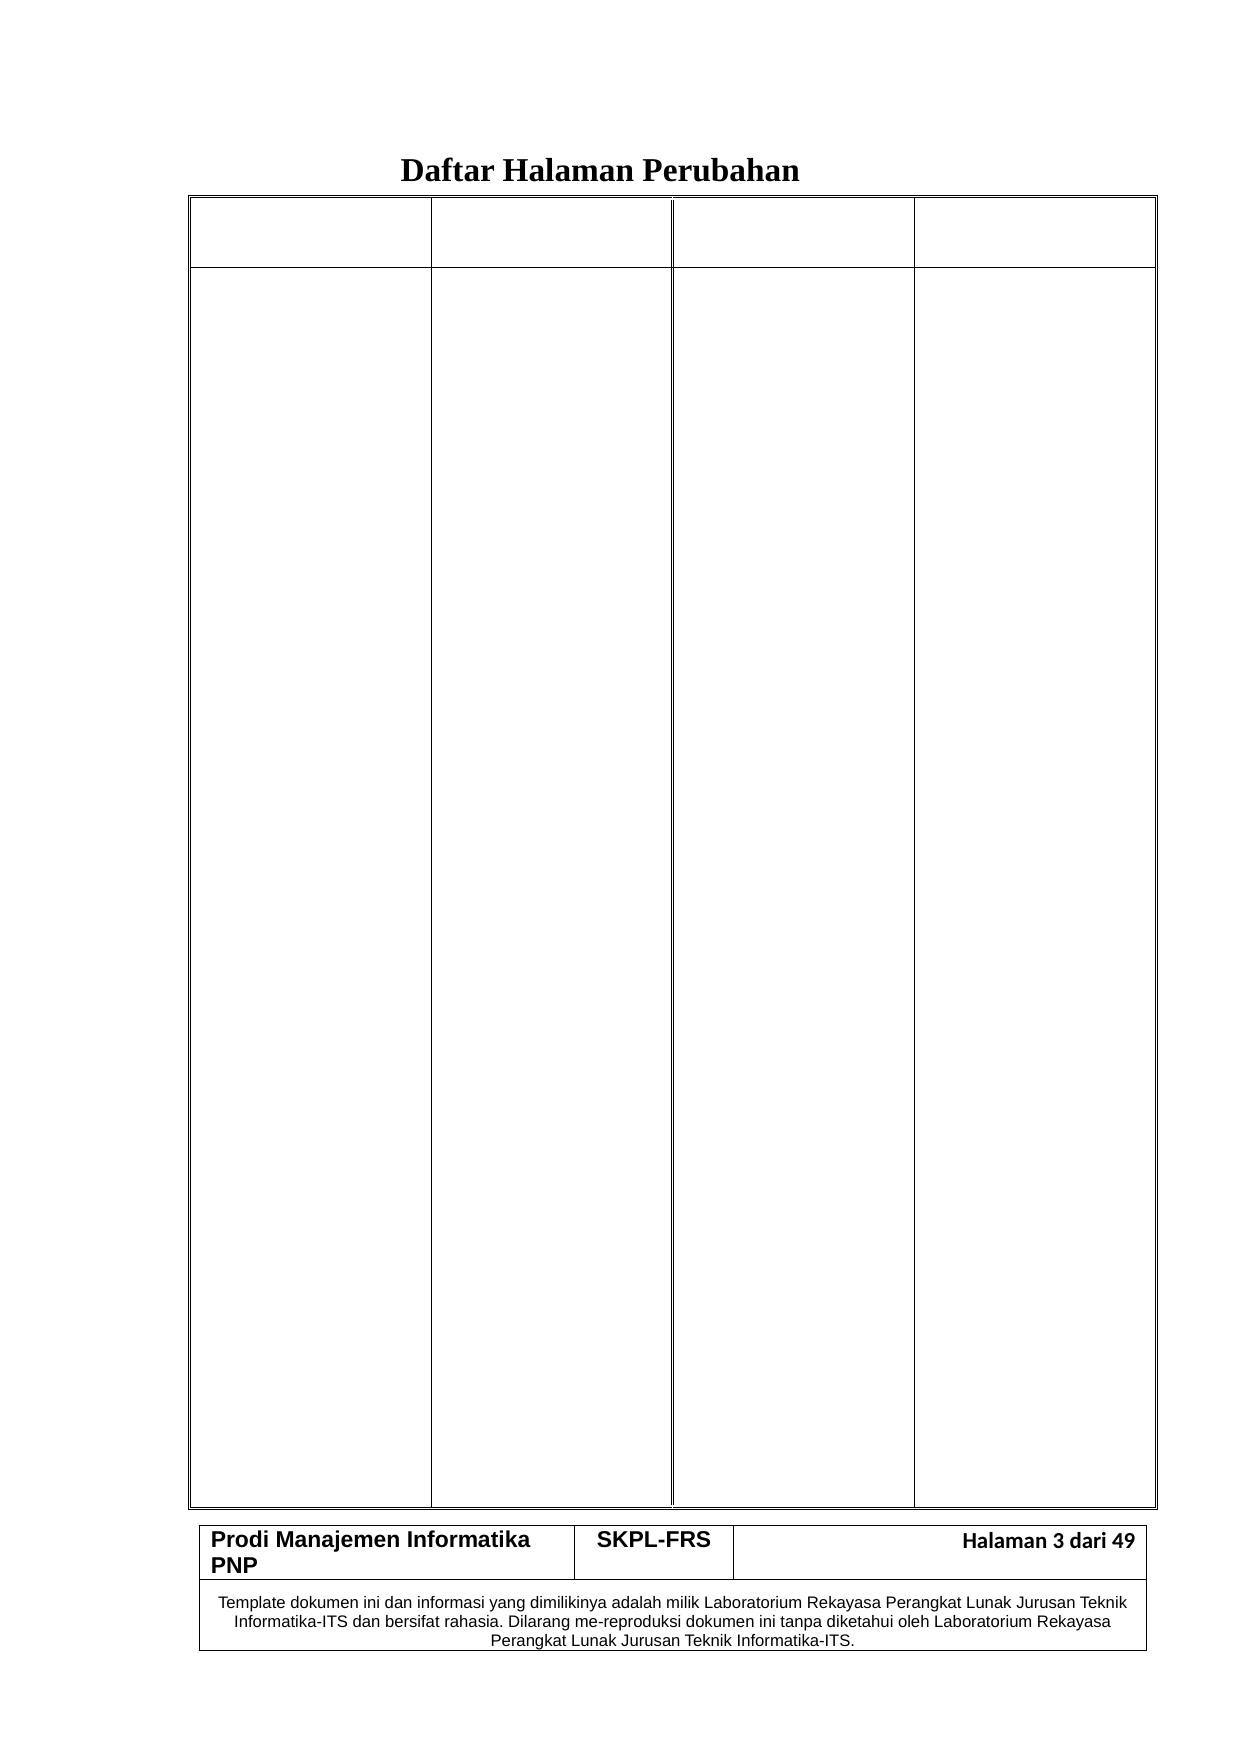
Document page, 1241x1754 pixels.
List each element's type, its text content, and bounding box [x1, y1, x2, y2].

table_header [673, 198, 914, 267]
table_cell [915, 268, 1155, 1507]
table_cell [191, 268, 431, 1507]
table_header [431, 196, 673, 267]
table_cell [673, 268, 914, 1507]
table_cell [432, 268, 673, 1507]
table_header [915, 198, 1155, 267]
table_header [191, 198, 431, 267]
title Daftar Halaman Perubahan [187, 150, 1012, 188]
